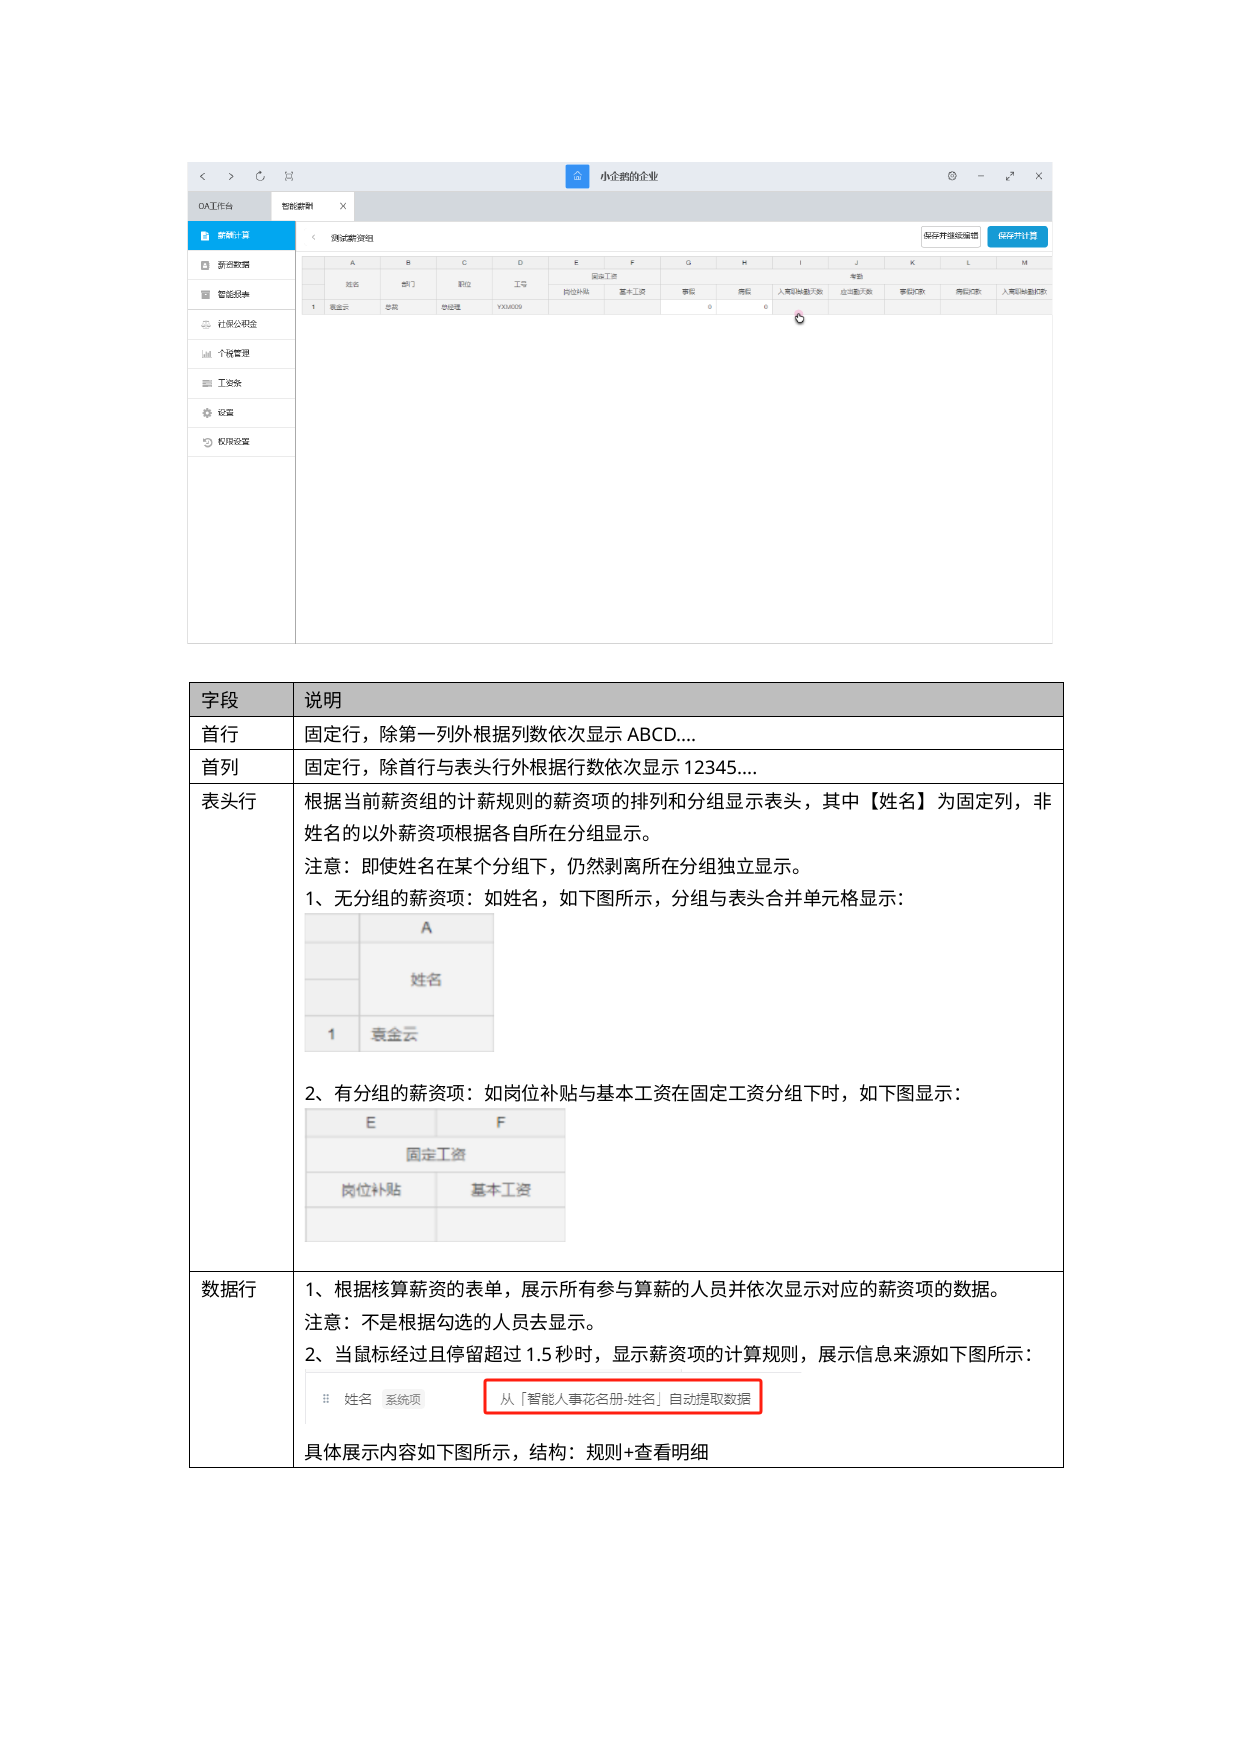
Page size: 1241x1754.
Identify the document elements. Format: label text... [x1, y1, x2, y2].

table_cell 固定行，除首行与表头行外根据行数依次显示12345.... [294, 750, 1063, 783]
table_cell 数据行 [190, 1272, 293, 1467]
table_header 说明 [294, 683, 1063, 716]
picture [304, 913, 495, 1052]
table_cell 根据当前薪资组的计薪规则的薪资项的排列和分组显示表头，其中【姓名】为固定列，非姓名的以外薪资项根据各自所在分组显示。 注意：即使姓名在某个分组下，仍然剥离所在分组独立显示。 无分组的薪资项：如姓名，如下图所示，分组与表头合并单元格显示： 有分组的薪资项：如岗位补贴与基本工资在固定工资分组下时，如下图显示： [294, 784, 1063, 1271]
table_header 字段 [190, 683, 293, 716]
picture [304, 1369, 802, 1424]
table_cell 固定行，除第一列外根据列数依次显示ABCD.... [294, 717, 1063, 749]
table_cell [294, 1272, 1063, 1467]
picture [187, 162, 1053, 644]
table_cell 首行 [190, 717, 293, 749]
table_cell 表头行 [190, 784, 293, 1271]
picture [202, 232, 208, 240]
table_cell 首列 [190, 750, 293, 783]
picture [304, 1108, 566, 1242]
